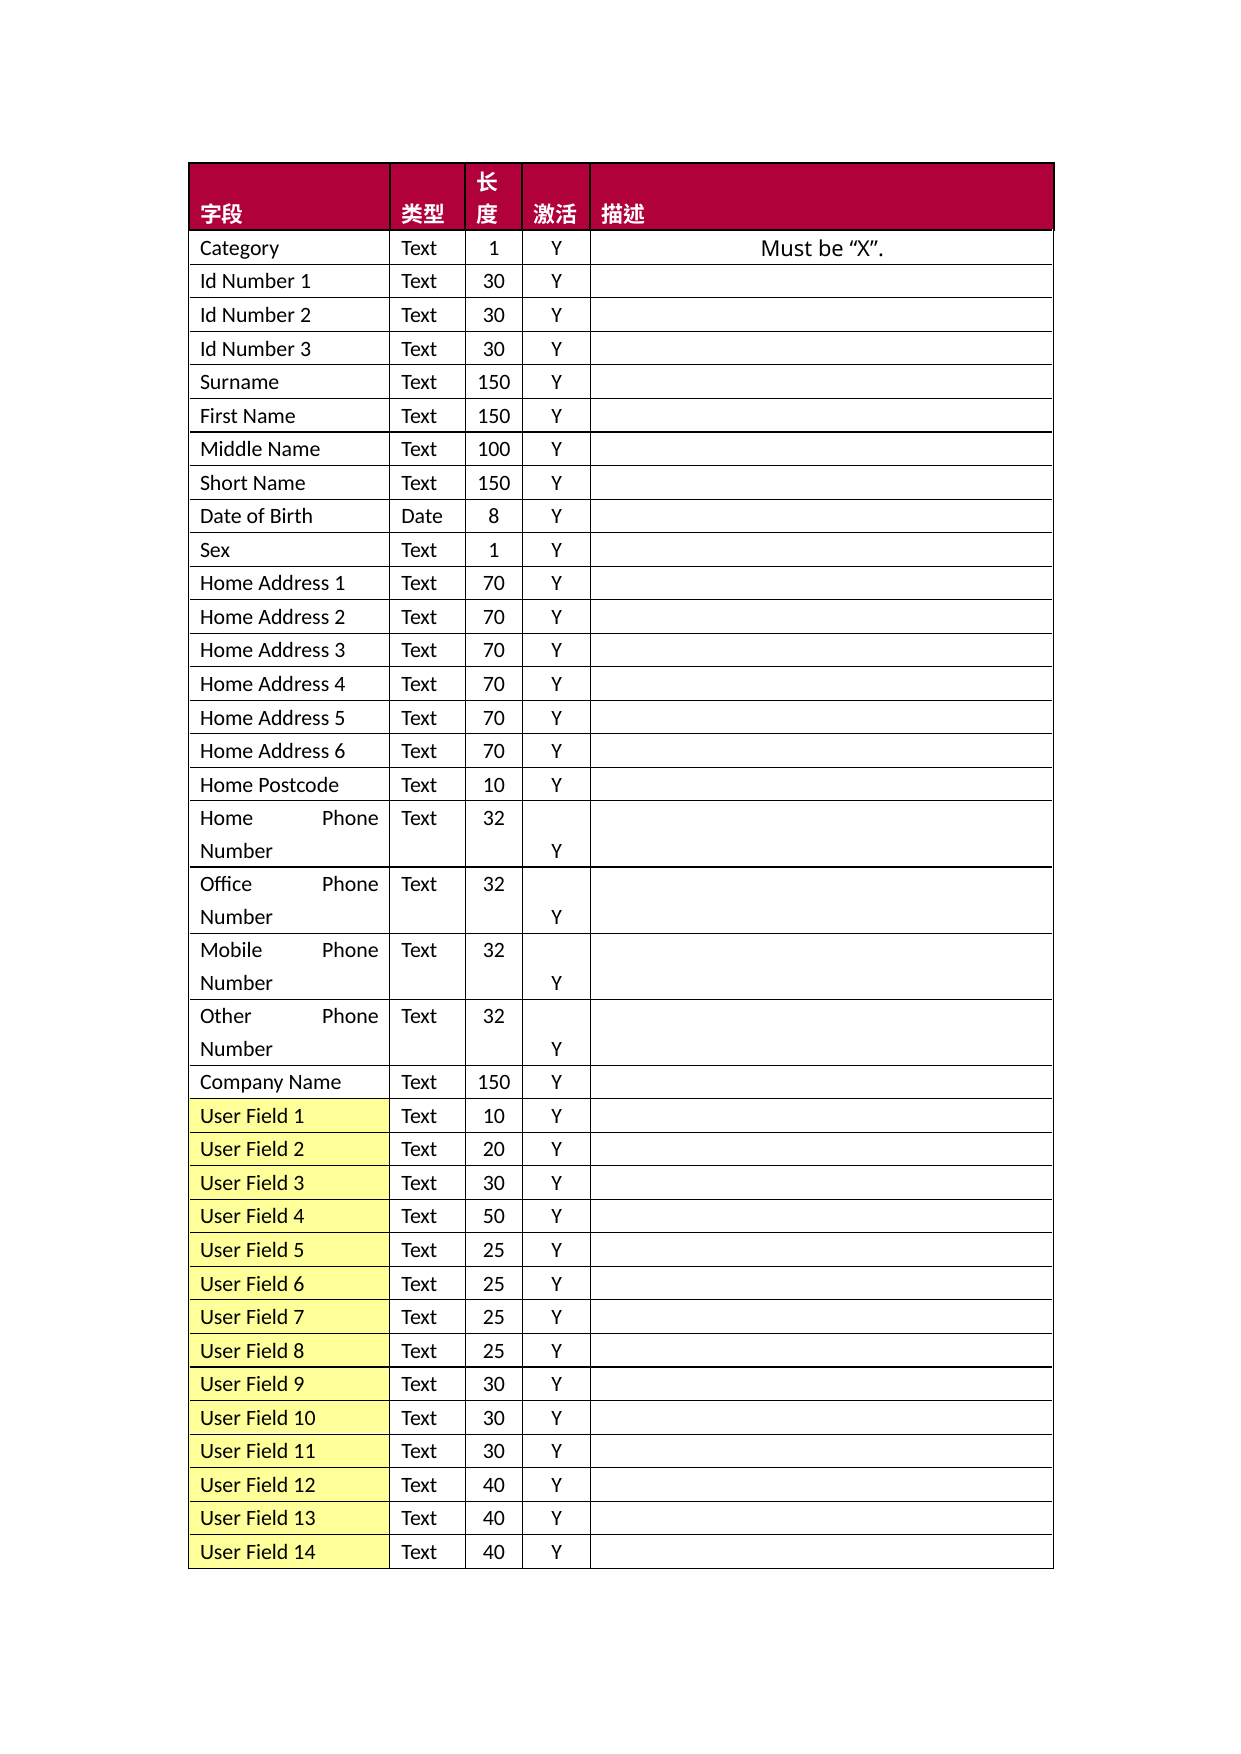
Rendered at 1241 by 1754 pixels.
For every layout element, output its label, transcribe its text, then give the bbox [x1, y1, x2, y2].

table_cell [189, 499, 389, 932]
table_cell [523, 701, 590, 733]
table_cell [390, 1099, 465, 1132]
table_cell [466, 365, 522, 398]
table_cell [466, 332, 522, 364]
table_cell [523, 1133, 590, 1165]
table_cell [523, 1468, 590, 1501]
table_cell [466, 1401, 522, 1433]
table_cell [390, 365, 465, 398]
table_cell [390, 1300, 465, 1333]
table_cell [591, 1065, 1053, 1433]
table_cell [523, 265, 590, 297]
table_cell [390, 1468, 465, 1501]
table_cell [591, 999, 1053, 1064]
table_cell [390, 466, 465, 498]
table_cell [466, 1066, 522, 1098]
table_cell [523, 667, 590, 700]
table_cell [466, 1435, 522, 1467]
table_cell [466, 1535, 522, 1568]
table_header 字段 [190, 164, 389, 229]
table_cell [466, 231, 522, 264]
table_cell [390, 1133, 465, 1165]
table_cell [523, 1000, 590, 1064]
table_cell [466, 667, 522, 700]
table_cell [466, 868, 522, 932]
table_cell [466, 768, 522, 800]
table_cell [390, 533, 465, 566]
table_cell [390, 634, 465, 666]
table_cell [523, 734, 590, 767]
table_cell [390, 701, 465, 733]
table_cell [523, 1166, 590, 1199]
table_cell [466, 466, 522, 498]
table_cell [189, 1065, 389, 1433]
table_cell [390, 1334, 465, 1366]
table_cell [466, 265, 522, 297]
table_header 长度 [466, 164, 521, 229]
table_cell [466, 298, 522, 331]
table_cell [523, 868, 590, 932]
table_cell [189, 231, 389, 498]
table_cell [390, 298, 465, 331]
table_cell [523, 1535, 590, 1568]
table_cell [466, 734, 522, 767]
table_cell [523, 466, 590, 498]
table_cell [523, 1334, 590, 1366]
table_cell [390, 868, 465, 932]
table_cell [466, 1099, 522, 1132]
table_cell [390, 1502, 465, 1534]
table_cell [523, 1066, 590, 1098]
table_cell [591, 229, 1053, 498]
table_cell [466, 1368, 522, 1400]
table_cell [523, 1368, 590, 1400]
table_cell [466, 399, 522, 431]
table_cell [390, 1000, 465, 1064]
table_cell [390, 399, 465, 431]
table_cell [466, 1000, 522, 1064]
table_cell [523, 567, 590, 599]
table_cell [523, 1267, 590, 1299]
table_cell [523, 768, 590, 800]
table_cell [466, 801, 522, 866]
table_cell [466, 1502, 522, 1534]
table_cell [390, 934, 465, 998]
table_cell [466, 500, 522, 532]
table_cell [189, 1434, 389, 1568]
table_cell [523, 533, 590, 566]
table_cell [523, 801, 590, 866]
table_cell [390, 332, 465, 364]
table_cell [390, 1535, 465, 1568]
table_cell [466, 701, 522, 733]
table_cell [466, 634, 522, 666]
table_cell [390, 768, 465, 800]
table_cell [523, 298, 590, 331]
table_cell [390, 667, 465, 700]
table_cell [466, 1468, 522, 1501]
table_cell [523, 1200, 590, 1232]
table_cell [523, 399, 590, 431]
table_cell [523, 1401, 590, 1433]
table_header 激活 [523, 164, 589, 229]
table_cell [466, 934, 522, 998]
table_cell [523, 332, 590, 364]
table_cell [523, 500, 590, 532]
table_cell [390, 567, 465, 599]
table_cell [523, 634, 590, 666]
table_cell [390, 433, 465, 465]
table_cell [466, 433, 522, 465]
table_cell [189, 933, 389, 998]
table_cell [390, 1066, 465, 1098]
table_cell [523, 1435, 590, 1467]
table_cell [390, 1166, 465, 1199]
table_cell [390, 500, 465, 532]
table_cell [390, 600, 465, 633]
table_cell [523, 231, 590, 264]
table_header 描述 [591, 164, 1053, 229]
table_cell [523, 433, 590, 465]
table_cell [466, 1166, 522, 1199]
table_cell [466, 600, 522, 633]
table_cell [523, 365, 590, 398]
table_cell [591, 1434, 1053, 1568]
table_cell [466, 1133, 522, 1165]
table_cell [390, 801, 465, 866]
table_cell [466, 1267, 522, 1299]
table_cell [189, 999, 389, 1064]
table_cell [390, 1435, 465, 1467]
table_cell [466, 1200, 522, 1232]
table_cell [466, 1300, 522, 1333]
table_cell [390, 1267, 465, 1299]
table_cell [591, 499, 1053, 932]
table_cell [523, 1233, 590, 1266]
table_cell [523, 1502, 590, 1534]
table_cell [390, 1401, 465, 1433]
table_header 类型 [391, 164, 464, 229]
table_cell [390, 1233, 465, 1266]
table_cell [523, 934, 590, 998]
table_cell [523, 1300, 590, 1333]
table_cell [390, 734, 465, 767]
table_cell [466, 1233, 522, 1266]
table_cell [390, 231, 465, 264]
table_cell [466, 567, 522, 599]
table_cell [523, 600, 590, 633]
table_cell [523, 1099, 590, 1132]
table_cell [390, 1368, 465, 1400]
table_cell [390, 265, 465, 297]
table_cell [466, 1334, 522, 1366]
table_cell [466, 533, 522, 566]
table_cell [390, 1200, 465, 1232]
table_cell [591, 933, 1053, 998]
